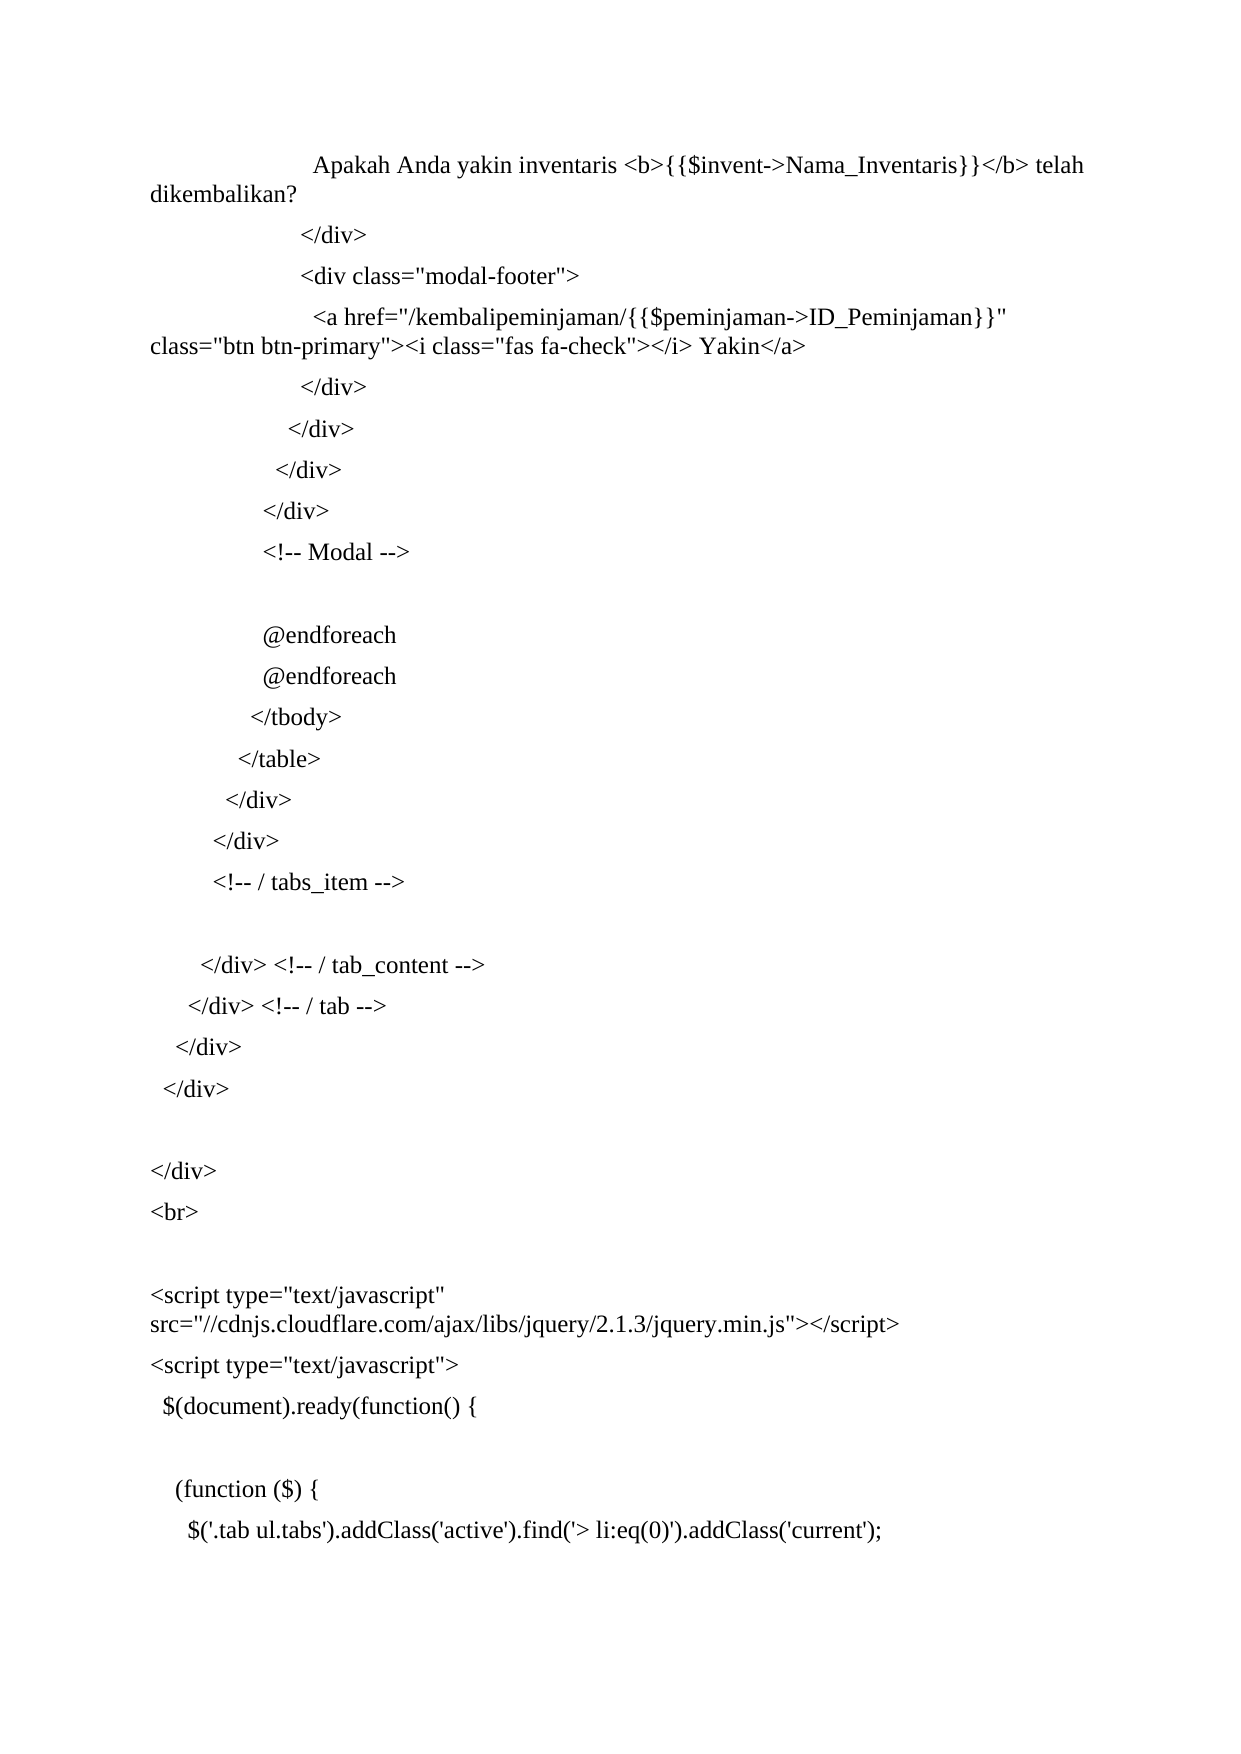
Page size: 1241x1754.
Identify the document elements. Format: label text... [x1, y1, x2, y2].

text </div> [150, 1156, 1090, 1185]
text </div> [150, 220, 1090, 249]
text <br> [150, 1197, 1090, 1226]
text </div> [150, 826, 1090, 855]
text <!-- Modal --> [150, 537, 1090, 566]
text (function ($) { [150, 1474, 1090, 1502]
text </table> [150, 744, 1090, 772]
text </div> [150, 1032, 1090, 1061]
text $(document).ready(function() { [150, 1391, 1090, 1420]
text $('.tab ul.tabs').addClass('active').find('> li:eq(0)').addClass('current'); [150, 1515, 1090, 1544]
text <a href="/kembalipeminjaman/{{$peminjaman->ID_Peminjaman}}" class="btn btn-primary"><i class="fas fa-check"></i> Yakin</a> [150, 302, 1090, 360]
text Apakah Anda yakin inventaris <b>{{$invent->Nama_Inventaris}}</b> telah dikembalikan? [150, 150, 1090, 207]
text <!-- / tabs_item --> [150, 867, 1090, 896]
text </div> [150, 414, 1090, 442]
text </div> [150, 372, 1090, 401]
text @endforeach [150, 620, 1090, 649]
text @endforeach [150, 661, 1090, 690]
text <script type="text/javascript" src="//cdnjs.cloudflare.com/ajax/libs/jquery/2.1.3/jquery.min.js"></script> [150, 1280, 1090, 1337]
text </div> [150, 455, 1090, 484]
text </tbody> [150, 702, 1090, 731]
text </div> <!-- / tab --> [150, 991, 1090, 1020]
text <div class="modal-footer"> [150, 261, 1090, 290]
text </div> <!-- / tab_content --> [150, 950, 1090, 979]
text </div> [150, 496, 1090, 525]
text <script type="text/javascript"> [150, 1350, 1090, 1379]
text </div> [150, 785, 1090, 814]
text </div> [150, 1074, 1090, 1102]
